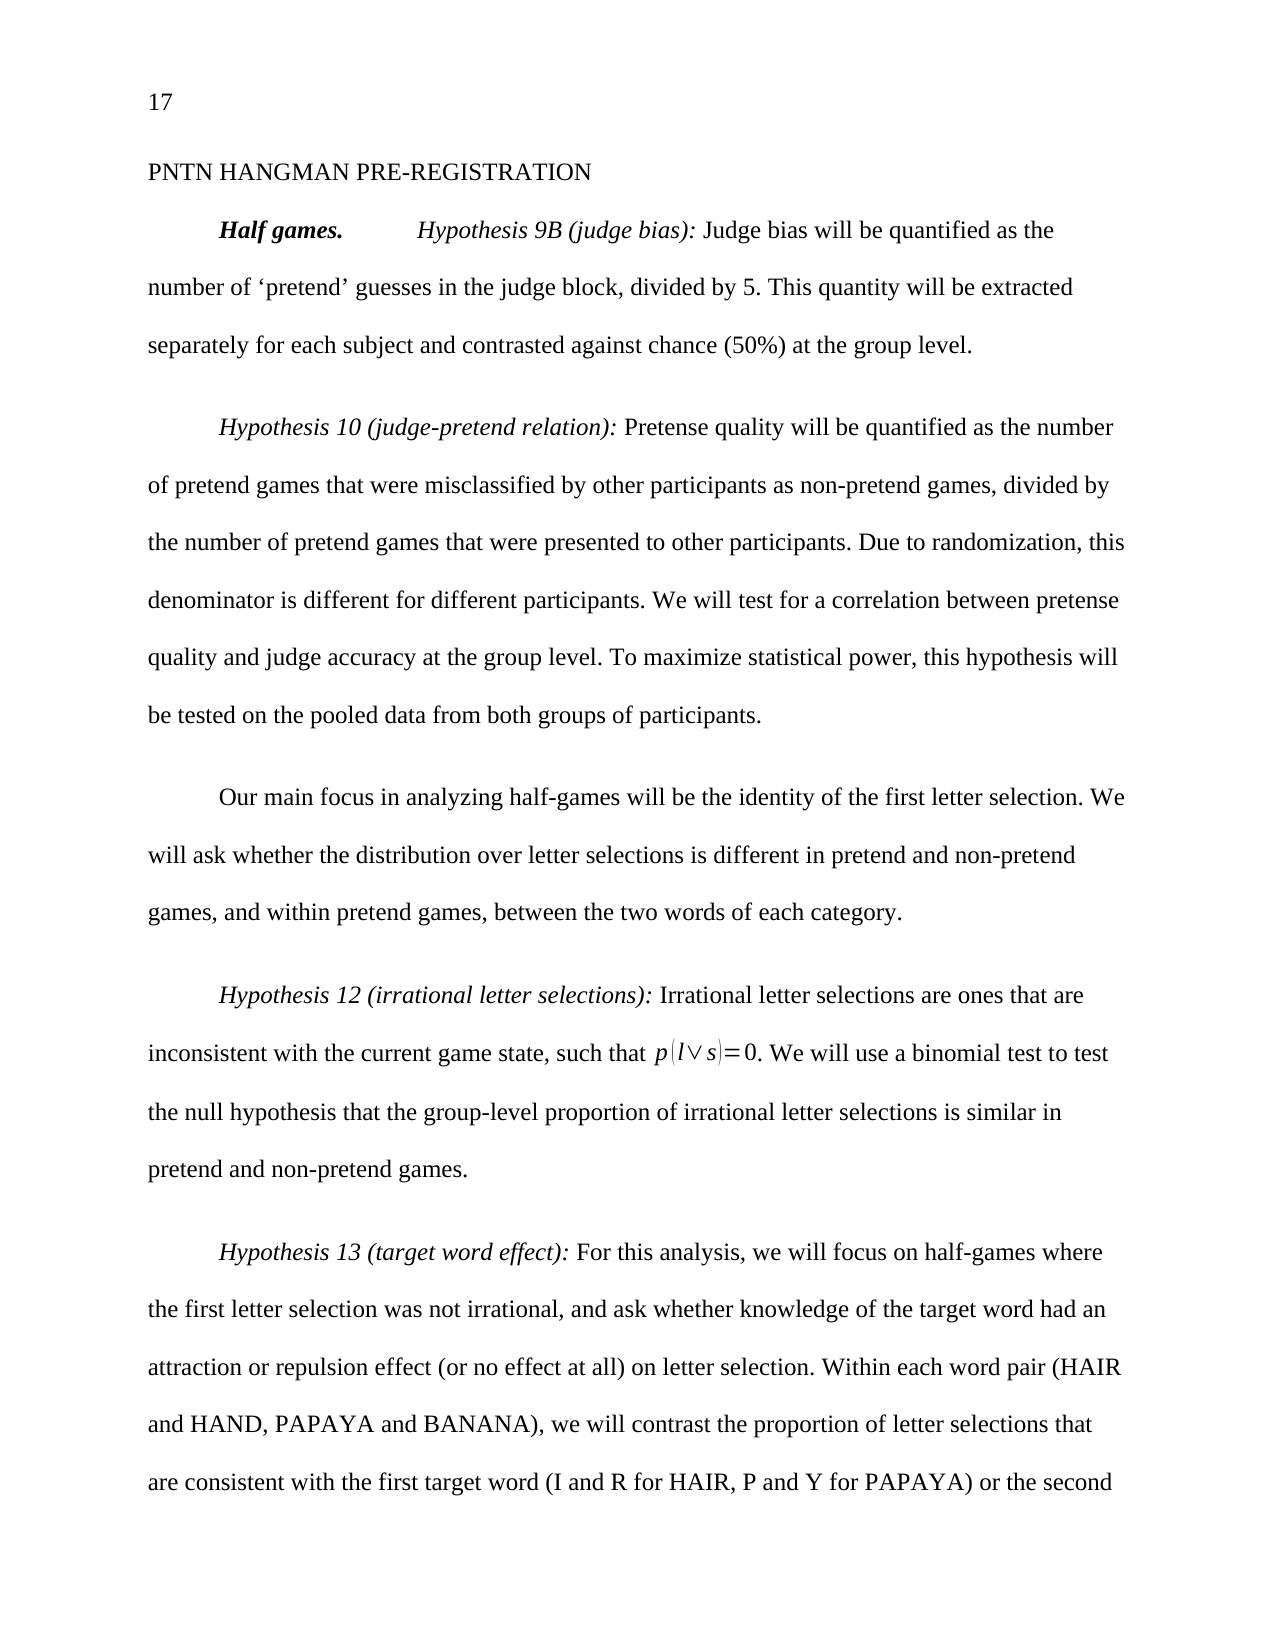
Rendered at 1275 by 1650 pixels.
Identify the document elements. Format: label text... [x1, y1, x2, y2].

text Hypothesis 9B (judge bias): Judge bias will be quantified as the number of ‘pretend’ guesses in the judge block, divided by 5. This quantity will be extracted separately for each subject and contrasted against chance (50%) at the group level. [148, 215, 1127, 359]
text Hypothesis 12 (irrational letter selections): Irrational letter selections are ones that are inconsistent with the current game state, such that . We will use a binomial test to test the null hypothesis that the group-level proportion of irrational letter selections is similar in pretend and non-pretend games. [148, 980, 1127, 1183]
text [148, 1237, 1127, 1496]
text Our main focus in analyzing half-games will be the identity of the first letter selection. We will ask whether the distribution over letter selections is different in pretend and non-pretend games, and within pretend games, between the two words of each category. [148, 782, 1127, 926]
text Hypothesis 10 (judge-pretend relation): Pretense quality will be quantified as the number of pretend games that were misclassified by other participants as non-pretend games, divided by the number of pretend games that were presented to other participants. Due to randomization, this denominator is different for different participants. We will test for a correlation between pretense quality and judge accuracy at the group level. To maximize statistical power, this hypothesis will be tested on the pooled data from both groups of participants. [148, 412, 1127, 729]
subtitle Half games. [148, 215, 346, 244]
